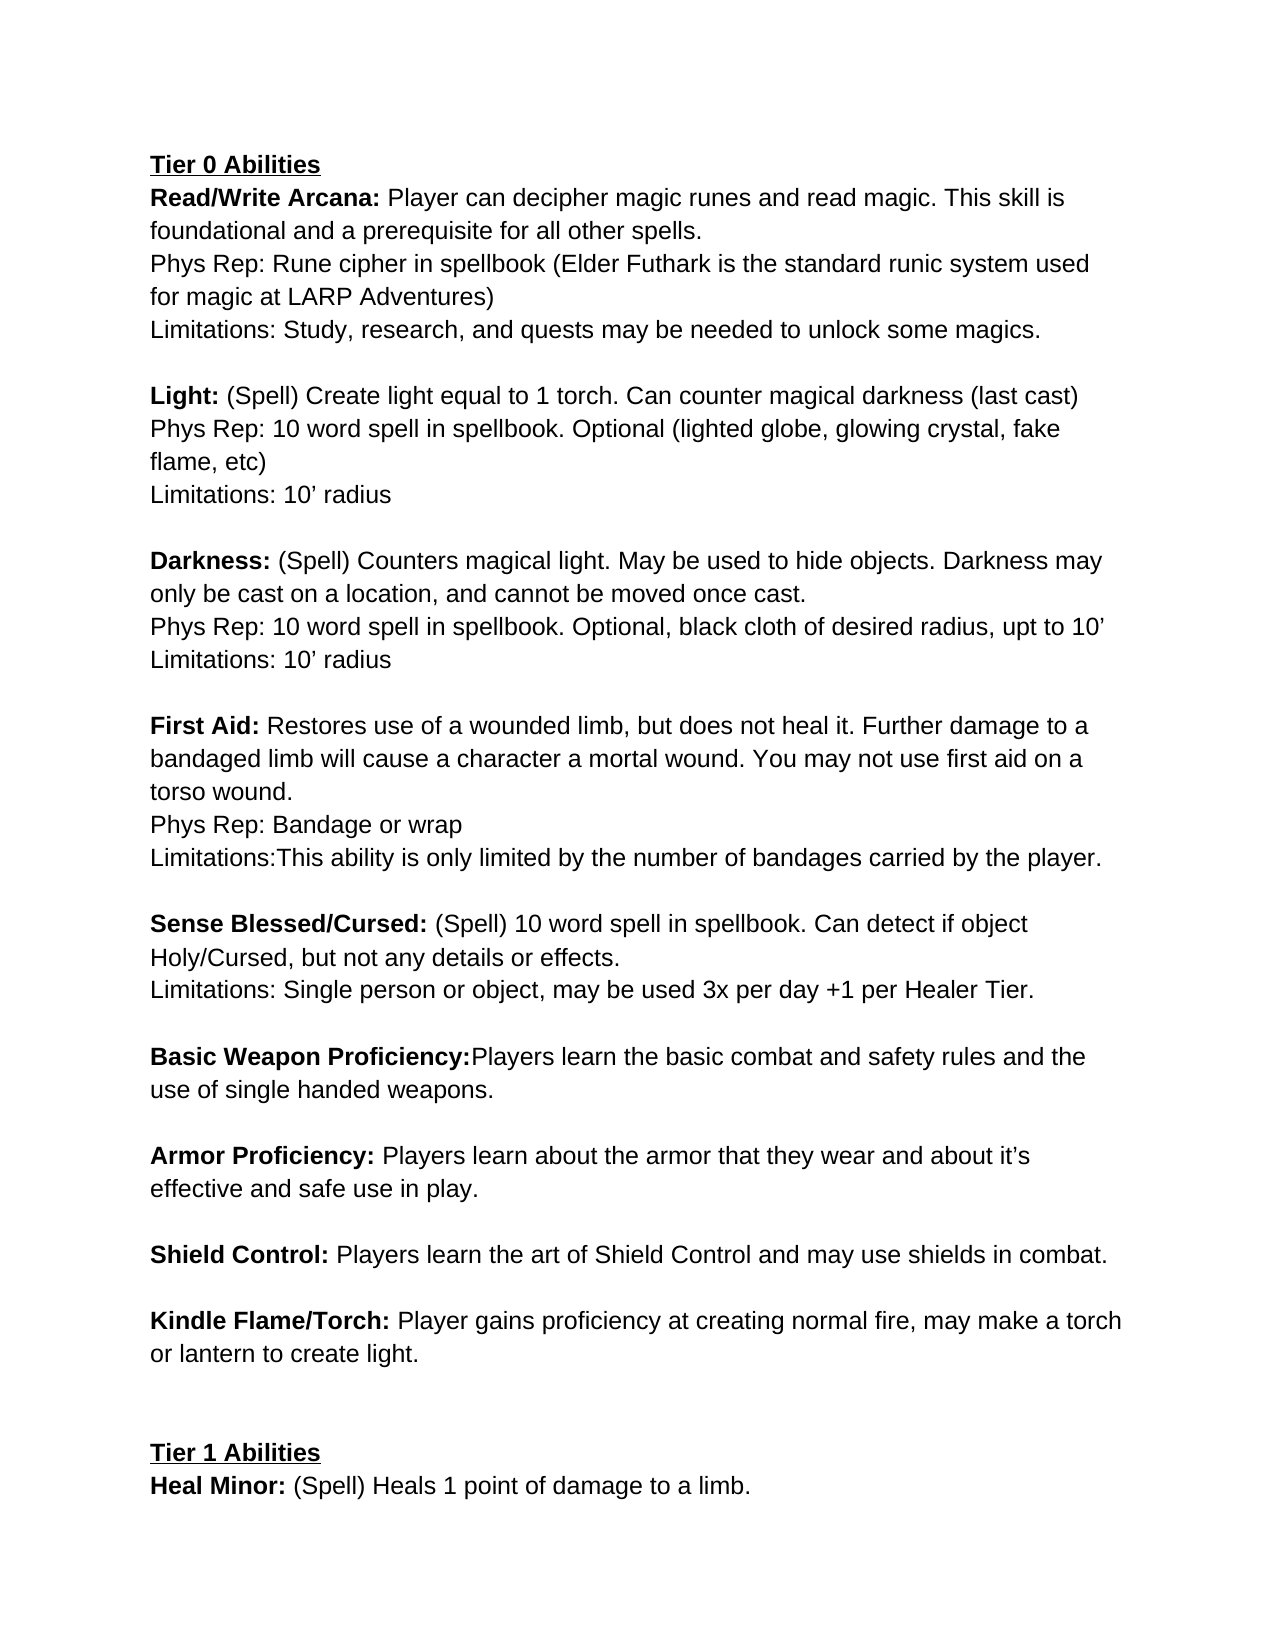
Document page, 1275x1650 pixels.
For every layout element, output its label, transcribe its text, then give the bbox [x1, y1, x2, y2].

text Sense Blessed/Cursed: (Spell) 10 word spell in spellbook. Can detect if object Holy/Cursed, but not any details or effects. [150, 909, 1125, 971]
text Basic Weapon Proficiency:Players learn the basic combat and safety rules and the use of single handed weapons. [150, 1042, 1125, 1103]
text First Aid: Restores use of a wounded limb, but does not heal it. Further damage to a bandaged limb will cause a character a mortal wound. You may not use first aid on a torso wound. [150, 711, 1125, 806]
text Limitations: 10’ radius [150, 480, 1125, 509]
text Heal Minor: (Spell) Heals 1 point of damage to a limb. [150, 1471, 1125, 1499]
text Light: (Spell) Create light equal to 1 torch. Can counter magical darkness (last cast) [150, 381, 1125, 410]
text Limitations: Single person or object, may be used 3x per day +1 per Healer Tier. [150, 976, 1125, 1004]
text Read/Write Arcana: Player can decipher magic runes and read magic. This skill is foundational and a prerequisite for all other spells. [150, 183, 1125, 245]
text Phys Rep: 10 word spell in spellbook. Optional (lighted globe, glowing crystal, fake flame, etc) [150, 414, 1125, 476]
text Limitations:This ability is only limited by the number of bandages carried by the player. [150, 843, 1125, 872]
text Armor Proficiency: Players learn about the armor that they wear and about it’s effective and safe use in play. [150, 1141, 1125, 1202]
text Darkness: (Spell) Counters magical light. May be used to hide objects. Darkness may only be cast on a location, and cannot be moved once cast. [150, 546, 1125, 608]
text Phys Rep: 10 word spell in spellbook. Optional, black cloth of desired radius, upt to 10’ [150, 612, 1125, 641]
text Phys Rep: Bandage or wrap [150, 810, 1125, 839]
text Limitations: 10’ radius [150, 645, 1125, 674]
text Phys Rep: Rune cipher in spellbook (Elder Futhark is the standard runic system used for magic at LARP Adventures) [150, 249, 1125, 311]
text Tier 1 Abilities [150, 1438, 1125, 1467]
text Shield Control: Players learn the art of Shield Control and may use shields in combat. [150, 1240, 1125, 1268]
text Tier 0 Abilities [150, 150, 1125, 179]
text Limitations: Study, research, and quests may be needed to unlock some magics. [150, 315, 1125, 344]
text Kindle Flame/Torch: Player gains proficiency at creating normal fire, may make a torch or lantern to create light. [150, 1306, 1125, 1367]
